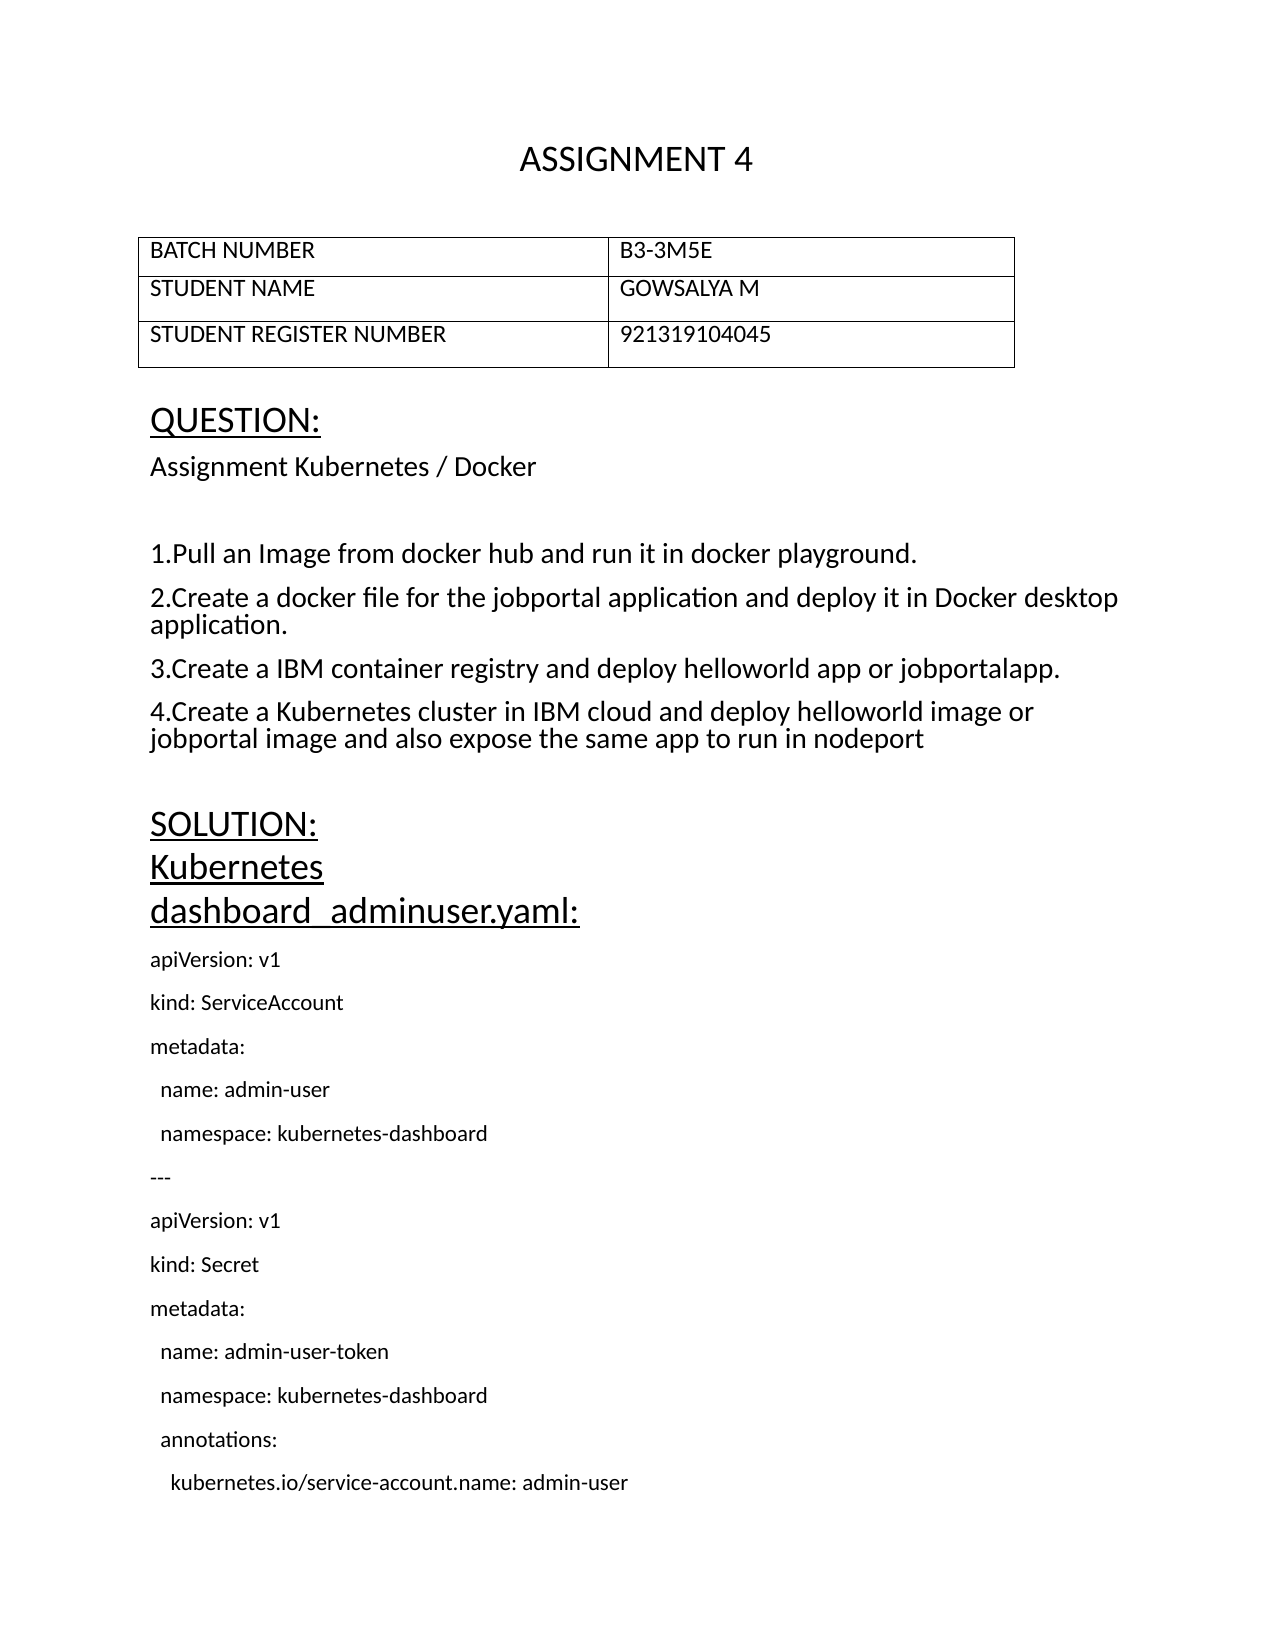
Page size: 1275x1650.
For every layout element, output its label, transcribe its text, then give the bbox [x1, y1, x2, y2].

text namespace: kubernetes-dashboard [150, 1120, 1125, 1147]
text 3.Create a IBM container registry and deploy helloworld app or jobportalapp. [150, 657, 1125, 683]
text apiVersion: v1 [150, 1207, 1125, 1234]
text apiVersion: v1 [150, 945, 1125, 972]
text name: admin-user [150, 1076, 1125, 1103]
text Assignment Kubernetes / Docker [150, 455, 1125, 482]
table_header BATCH NUMBER [139, 238, 608, 276]
table_cell STUDENT REGISTER NUMBER [139, 322, 608, 367]
text metadata: [150, 1294, 1125, 1322]
text name: admin-user-token [150, 1338, 1125, 1365]
table_cell 921319104045 [609, 322, 1014, 367]
text 1.Pull an Image from docker hub and run it in docker playground. [150, 542, 1125, 569]
text annotations: [150, 1426, 1125, 1452]
text 4.Create a Kubernetes cluster in IBM cloud and deploy helloworld image or jobportal image and also expose the same app to run in nodeport [150, 700, 1125, 754]
text QUESTION: [170, 411, 1125, 438]
text Kubernetes [150, 858, 1125, 885]
text --- [150, 1164, 1125, 1191]
text dashboard_adminuser.yaml: [150, 902, 1125, 929]
text kind: ServiceAccount [150, 989, 1125, 1016]
table_cell GOWSALYA M [609, 277, 1014, 321]
table_header B3-3M5E [609, 238, 1014, 276]
text metadata: [150, 1033, 1125, 1060]
text kubernetes.io/service-account.name: admin-user [150, 1469, 1125, 1496]
table_cell STUDENT NAME [139, 277, 608, 321]
text SOLUTION: [150, 814, 1125, 841]
text namespace: kubernetes-dashboard [150, 1382, 1125, 1409]
text 2.Create a docker file for the jobportal application and deploy it in Docker desktop application. [150, 586, 1125, 640]
text kind: Secret [150, 1251, 1125, 1278]
text ASSIGNMENT 4 [150, 150, 1125, 177]
